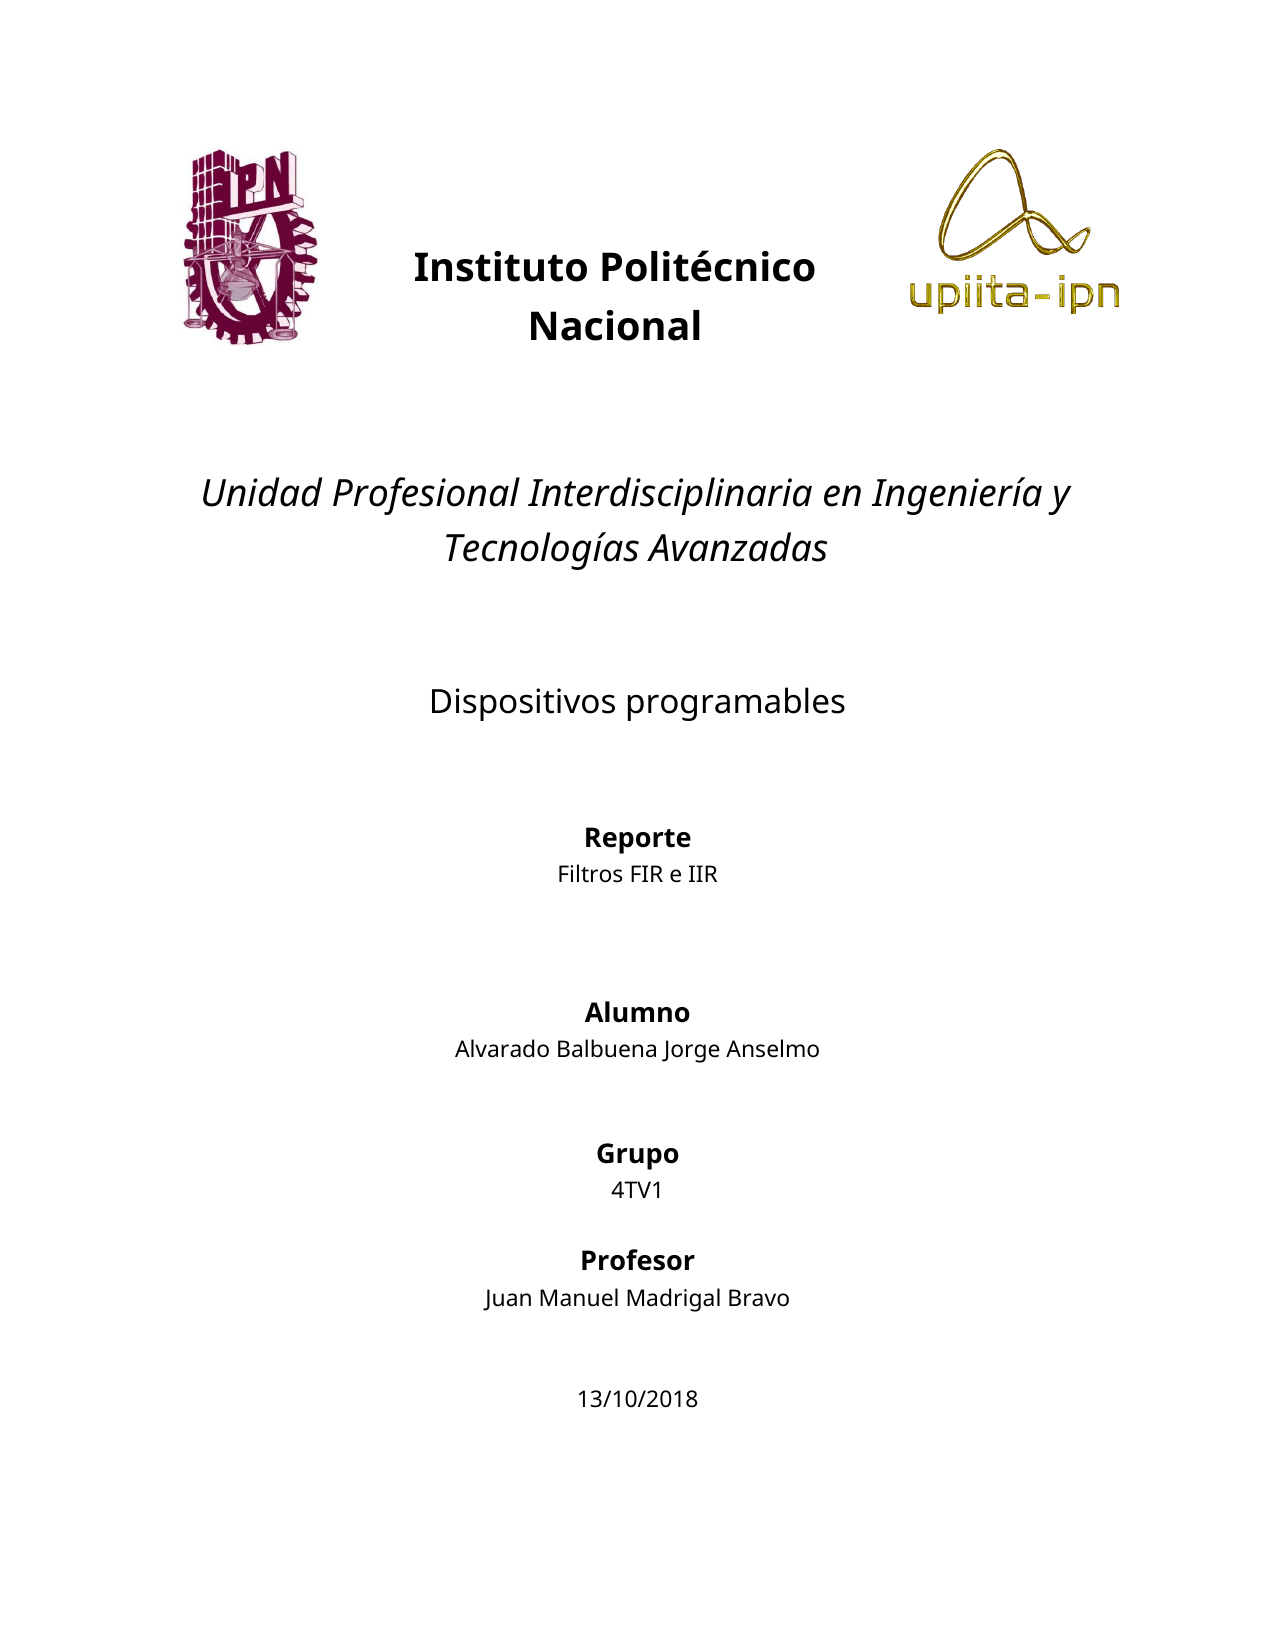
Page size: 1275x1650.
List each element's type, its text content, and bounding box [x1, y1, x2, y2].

text Reporte [177, 818, 1098, 855]
text 13/10/2018 [177, 1383, 1098, 1414]
text Profesor [177, 1242, 1098, 1278]
text Dispositivos programables [177, 678, 1098, 723]
text Grupo [177, 1134, 1098, 1171]
picture [177, 147, 320, 346]
text Unidad Profesional Interdisciplinaria en Ingeniería y Tecnologías Avanzadas [177, 466, 1098, 572]
text Alumno [177, 993, 1098, 1030]
text 4TV1 [177, 1174, 1098, 1205]
text Juan Manuel Madrigal Bravo [177, 1281, 1098, 1313]
text Instituto Politécnico Nacional [177, 239, 1098, 352]
picture [910, 149, 1119, 314]
text Filtros FIR e IIR [177, 858, 1098, 889]
text Alvarado Balbuena Jorge Anselmo [177, 1033, 1098, 1064]
